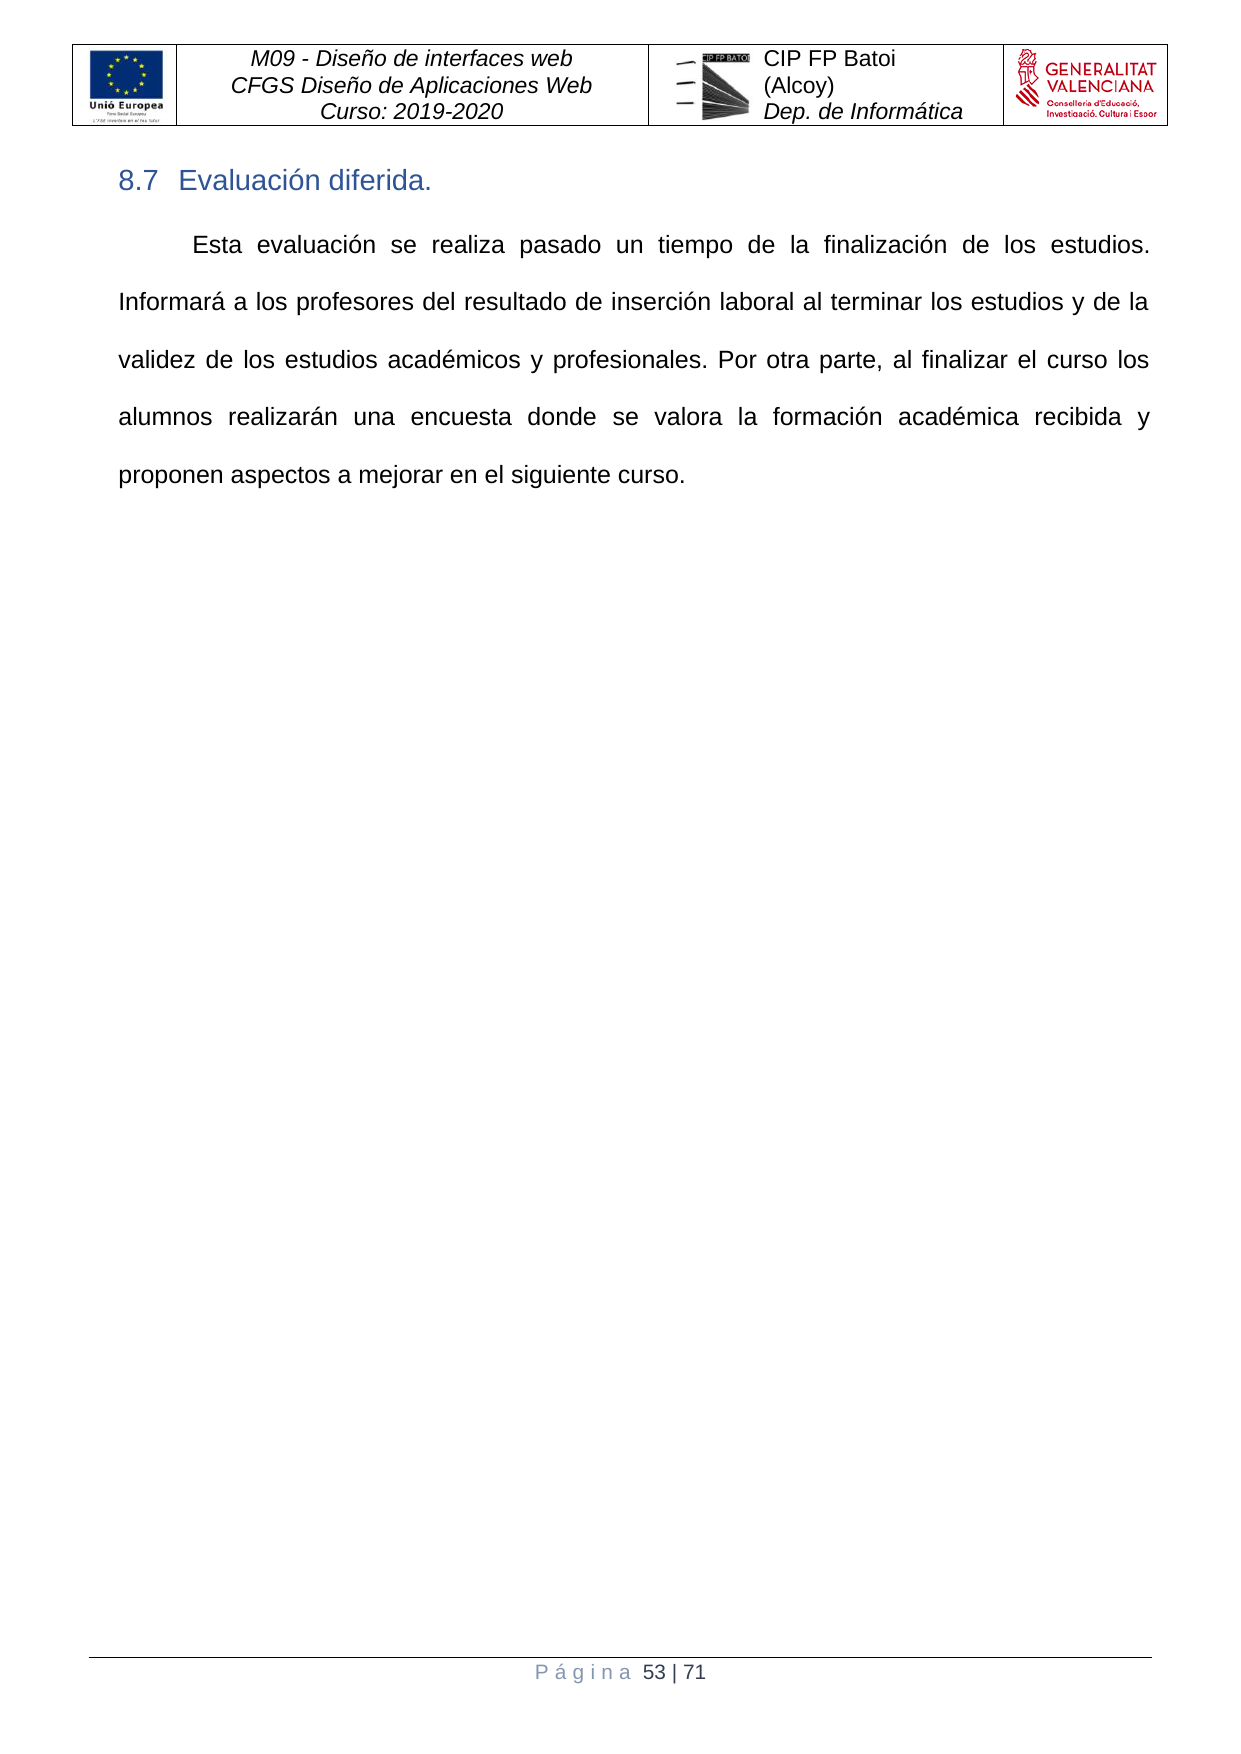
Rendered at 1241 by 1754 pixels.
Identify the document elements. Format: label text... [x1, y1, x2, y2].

text Esta evaluación se realiza pasado un tiempo de la finalización de los estudios. Informará a los profesores del resultado de inserción laboral al terminar los estudios y de la validez de los estudios académicos y profesionales. Por otra parte, al finalizar el curso los alumnos realizarán una encuesta donde se valora la formación académica recibida y proponen aspectos a mejorar en el siguiente curso. [118, 229, 1152, 488]
subtitle Evaluación diferida. [118, 162, 1152, 196]
